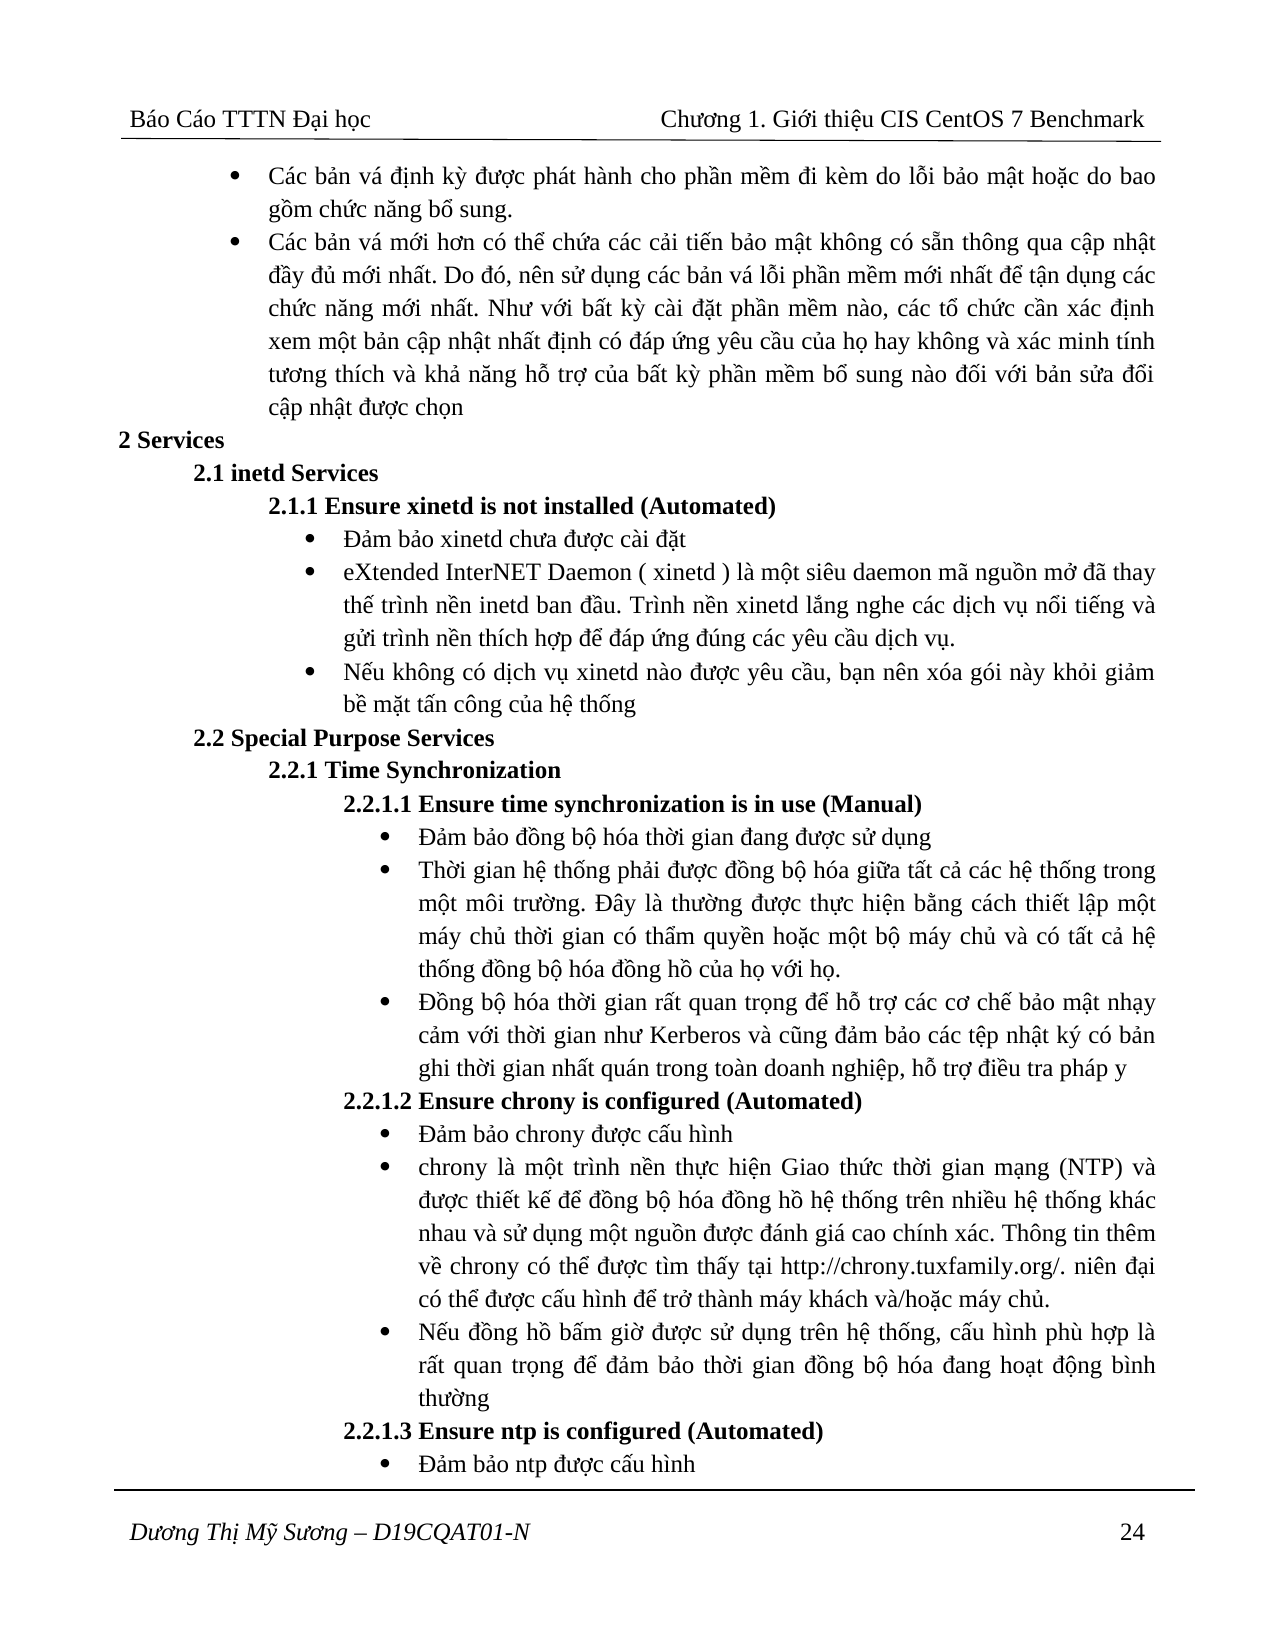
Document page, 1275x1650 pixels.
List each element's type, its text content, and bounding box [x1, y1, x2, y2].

list Đảm bảo chrony được cấu hình [381, 1119, 1157, 1148]
list Nếu đồng hồ bấm giờ được sử dụng trên hệ thống, cấu hình phù hợp là rất quan trọng để đảm bảo thời gian đồng bộ hóa đang hoạt động bình thường [381, 1317, 1157, 1412]
list Đảm bảo ntp được cấu hình [381, 1449, 1157, 1478]
text 2.1.1 Ensure xinetd is not installed (Automated) [193, 491, 1157, 520]
list Các bản vá mới hơn có thể chứa các cải tiến bảo mật không có sẵn thông qua cập nhật đầy đủ mới nhất. Do đó, nên sử dụng các bản vá lỗi phần mềm mới nhất để tận dụng các chức năng mới nhất. Như với bất kỳ cài đặt phần mềm nào, các tổ chức cần xác định xem một bản cập nhật nhất định có đáp ứng yêu cầu của họ hay không và xác minh tính tương thích và khả năng hỗ trợ của bất kỳ phần mềm bổ sung nào đối với bản sửa đổi cập nhật được chọn [231, 227, 1157, 421]
text 2.2.1.3 Ensure ntp is configured (Automated) [268, 1416, 1157, 1445]
list Thời gian hệ thống phải được đồng bộ hóa giữa tất cả các hệ thống trong một môi trường. Đây là thường được thực hiện bằng cách thiết lập một máy chủ thời gian có thẩm quyền hoặc một bộ máy chủ và có tất cả hệ thống đồng bộ hóa đồng hồ của họ với họ. [381, 855, 1157, 982]
list Các bản vá định kỳ được phát hành cho phần mềm đi kèm do lỗi bảo mật hoặc do bao gồm chức năng bổ sung. [231, 161, 1157, 223]
text 2.2.1 Time Synchronization [193, 756, 1157, 784]
list Đảm bảo đồng bộ hóa thời gian đang được sử dụng [381, 822, 1157, 850]
text 2.2 Special Purpose Services [118, 723, 1157, 751]
text 2.2.1.1 Ensure time synchronization is in use (Manual) [268, 789, 1157, 817]
list Đồng bộ hóa thời gian rất quan trọng để hỗ trợ các cơ chế bảo mật nhạy cảm với thời gian như Kerberos và cũng đảm bảo các tệp nhật ký có bản ghi thời gian nhất quán trong toàn doanh nghiệp, hỗ trợ điều tra pháp y [381, 987, 1157, 1082]
list eXtended InterNET Daemon ( xinetd ) là một siêu daemon mã nguồn mở đã thay thế trình nền inetd ban đầu. Trình nền xinetd lắng nghe các dịch vụ nổi tiếng và gửi trình nền thích hợp để đáp ứng đúng các yêu cầu dịch vụ. [306, 557, 1157, 652]
text 2.2.1.2 Ensure chrony is configured (Automated) [268, 1086, 1157, 1114]
text 2 Services [118, 425, 1157, 454]
list Nếu không có dịch vụ xinetd nào được yêu cầu, bạn nên xóa gói này khỏi giảm bề mặt tấn công của hệ thống [306, 657, 1157, 718]
list Đảm bảo xinetd chưa được cài đặt [306, 524, 1157, 553]
list chrony là một trình nền thực hiện Giao thức thời gian mạng (NTP) và được thiết kế để đồng bộ hóa đồng hồ hệ thống trên nhiều hệ thống khác nhau và sử dụng một nguồn được đánh giá cao chính xác. Thông tin thêm về chrony có thể được tìm thấy tại http://chrony.tuxfamily.org/. niên đại có thể được cấu hình để trở thành máy khách và/hoặc máy chủ. [381, 1152, 1157, 1313]
text 2.1 inetd Services [118, 458, 1157, 487]
